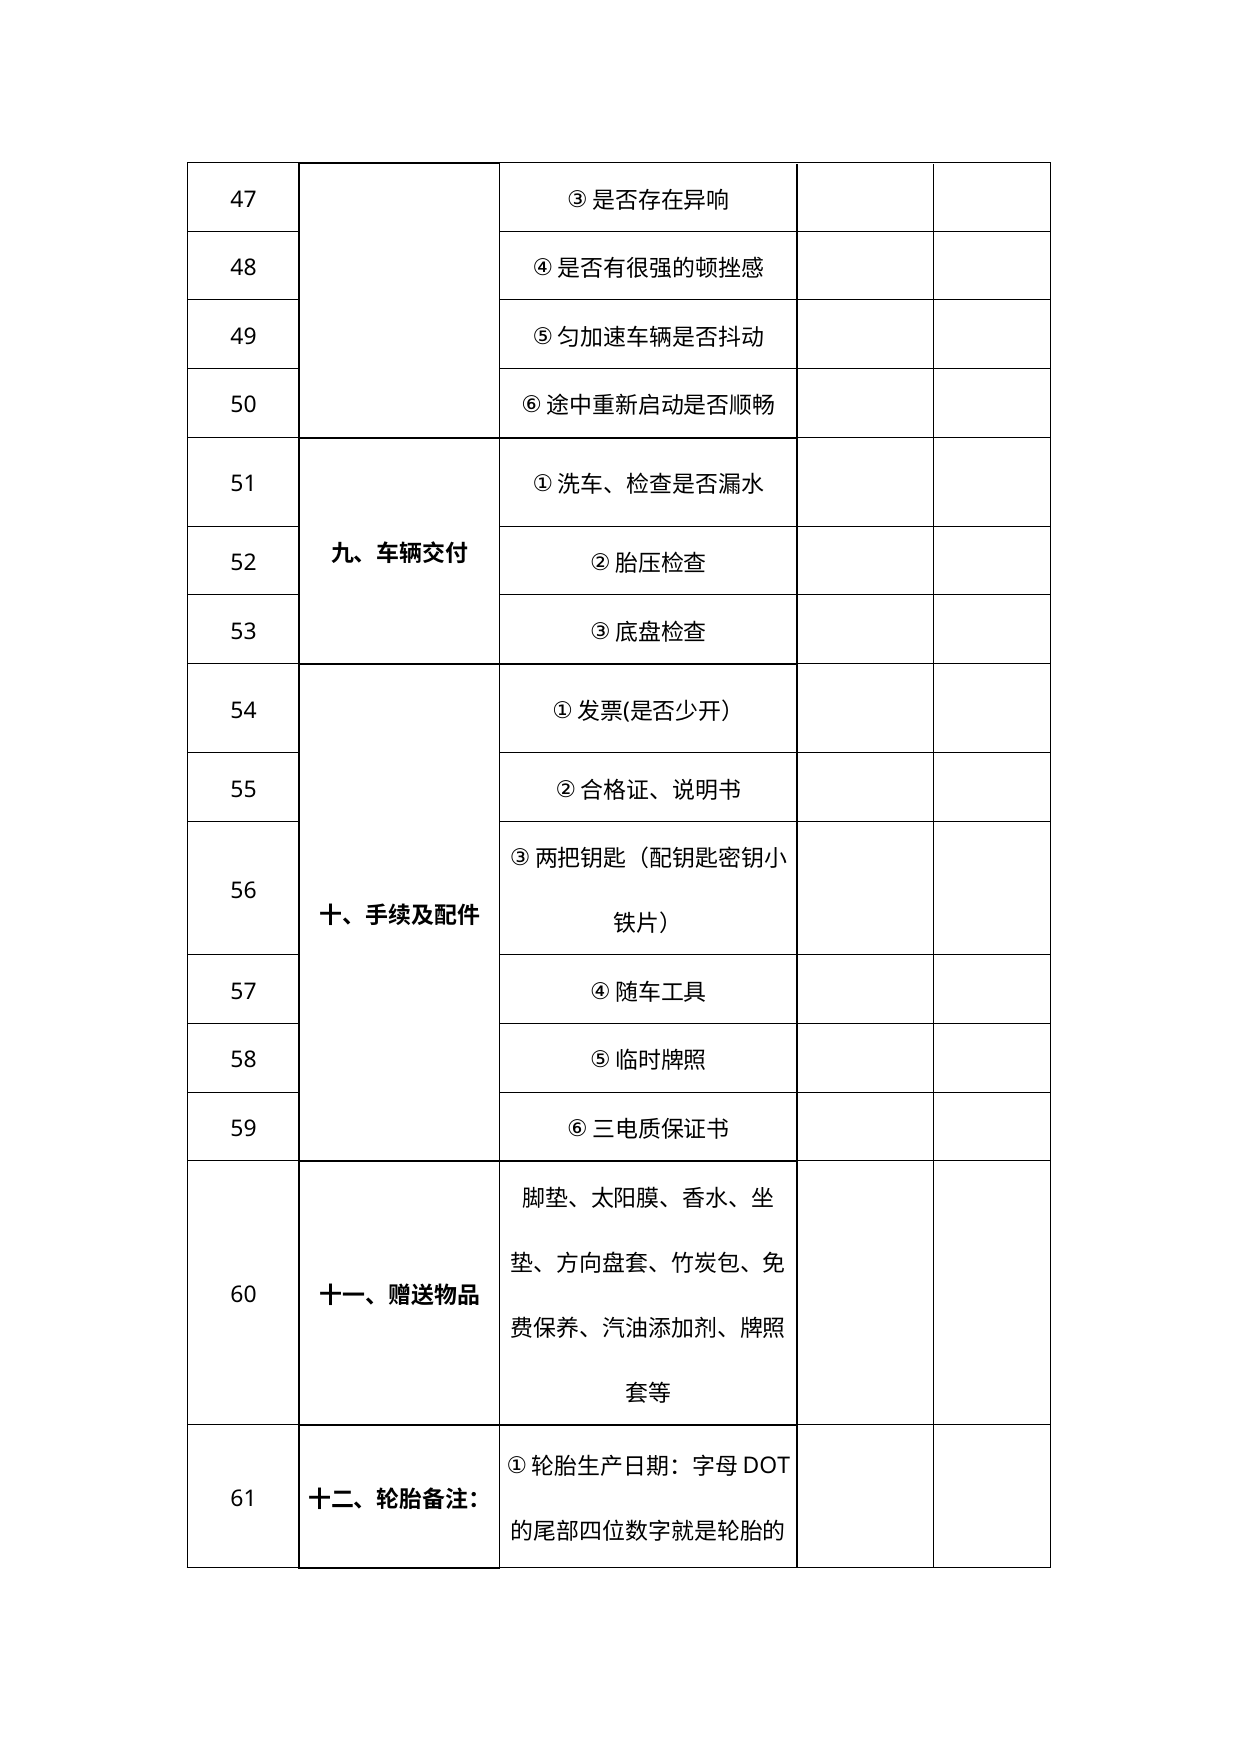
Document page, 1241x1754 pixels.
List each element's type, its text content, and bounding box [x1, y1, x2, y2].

table_cell ④是否有很强的顿挫感 [500, 232, 796, 299]
table_cell 60 [188, 1161, 298, 1424]
table_cell ③是否存在异响 [500, 163, 797, 231]
table_cell [798, 955, 933, 1023]
table_cell 53 [188, 595, 298, 663]
table_cell ③两把钥匙（配钥匙密钥小铁片） [500, 822, 796, 954]
table_cell [934, 1024, 1050, 1092]
table_cell 59 [188, 1093, 298, 1160]
table_cell ①发票(是否少开） [500, 665, 796, 752]
table_cell [798, 438, 933, 526]
table_cell [934, 955, 1050, 1023]
table_cell [934, 369, 1050, 437]
table_cell [798, 527, 933, 594]
table_cell [798, 1425, 933, 1567]
table_cell 57 [188, 955, 298, 1023]
table_cell 十一、赠送物品 [300, 1162, 499, 1424]
table_cell [798, 1161, 933, 1424]
table_cell [798, 1093, 933, 1160]
table_cell ①洗车、检查是否漏水 [500, 439, 796, 526]
table_cell 51 [188, 438, 298, 526]
table_cell 54 [188, 664, 298, 752]
table_cell ②胎压检查 [500, 527, 796, 594]
table_cell [934, 753, 1050, 821]
table_cell ⑤匀加速车辆是否抖动 [500, 300, 796, 368]
table_cell 十二、轮胎备注： [300, 1426, 499, 1567]
table_cell 55 [188, 753, 298, 821]
table_cell [934, 1425, 1050, 1567]
table_cell [798, 300, 933, 368]
table_cell [934, 438, 1050, 526]
table_cell [798, 232, 933, 299]
table_cell 61 [188, 1425, 298, 1567]
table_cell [500, 1426, 796, 1567]
table_cell [934, 527, 1050, 594]
table_cell 九、车辆交付 [300, 439, 499, 663]
table_cell [798, 1024, 933, 1092]
table_cell [934, 1161, 1050, 1424]
table_cell ②合格证、说明书 [500, 753, 796, 821]
table_cell ④随车工具 [500, 955, 796, 1023]
table_cell ③底盘检查 [500, 595, 796, 663]
table_cell [934, 1093, 1050, 1160]
table_cell [798, 753, 933, 821]
table_cell 50 [188, 369, 298, 437]
table_cell 48 [188, 232, 298, 299]
table_cell 十、手续及配件 [300, 665, 499, 1160]
table_cell [934, 822, 1050, 954]
table_cell [934, 300, 1050, 368]
table_cell [934, 595, 1050, 663]
table_cell [934, 232, 1050, 299]
table_cell ⑤临时牌照 [500, 1024, 796, 1092]
table_cell 49 [188, 300, 298, 368]
table_cell 52 [188, 527, 298, 594]
table_cell ⑥三电质保证书 [500, 1093, 796, 1160]
table_cell [798, 664, 933, 752]
table_cell [934, 664, 1050, 752]
table_cell 47 [188, 163, 298, 231]
table_cell [798, 369, 933, 437]
table_cell ⑥途中重新启动是否顺畅 [500, 369, 796, 437]
table_cell 56 [188, 822, 298, 954]
table_cell [798, 595, 933, 663]
table_cell [797, 163, 933, 231]
table_cell 58 [188, 1024, 298, 1092]
table_cell [798, 822, 933, 954]
table_cell [934, 163, 1050, 231]
table_cell 脚垫、太阳膜、香水、坐垫、方向盘套、竹炭包、免费保养、汽油添加剂、牌照套等 [500, 1162, 796, 1424]
